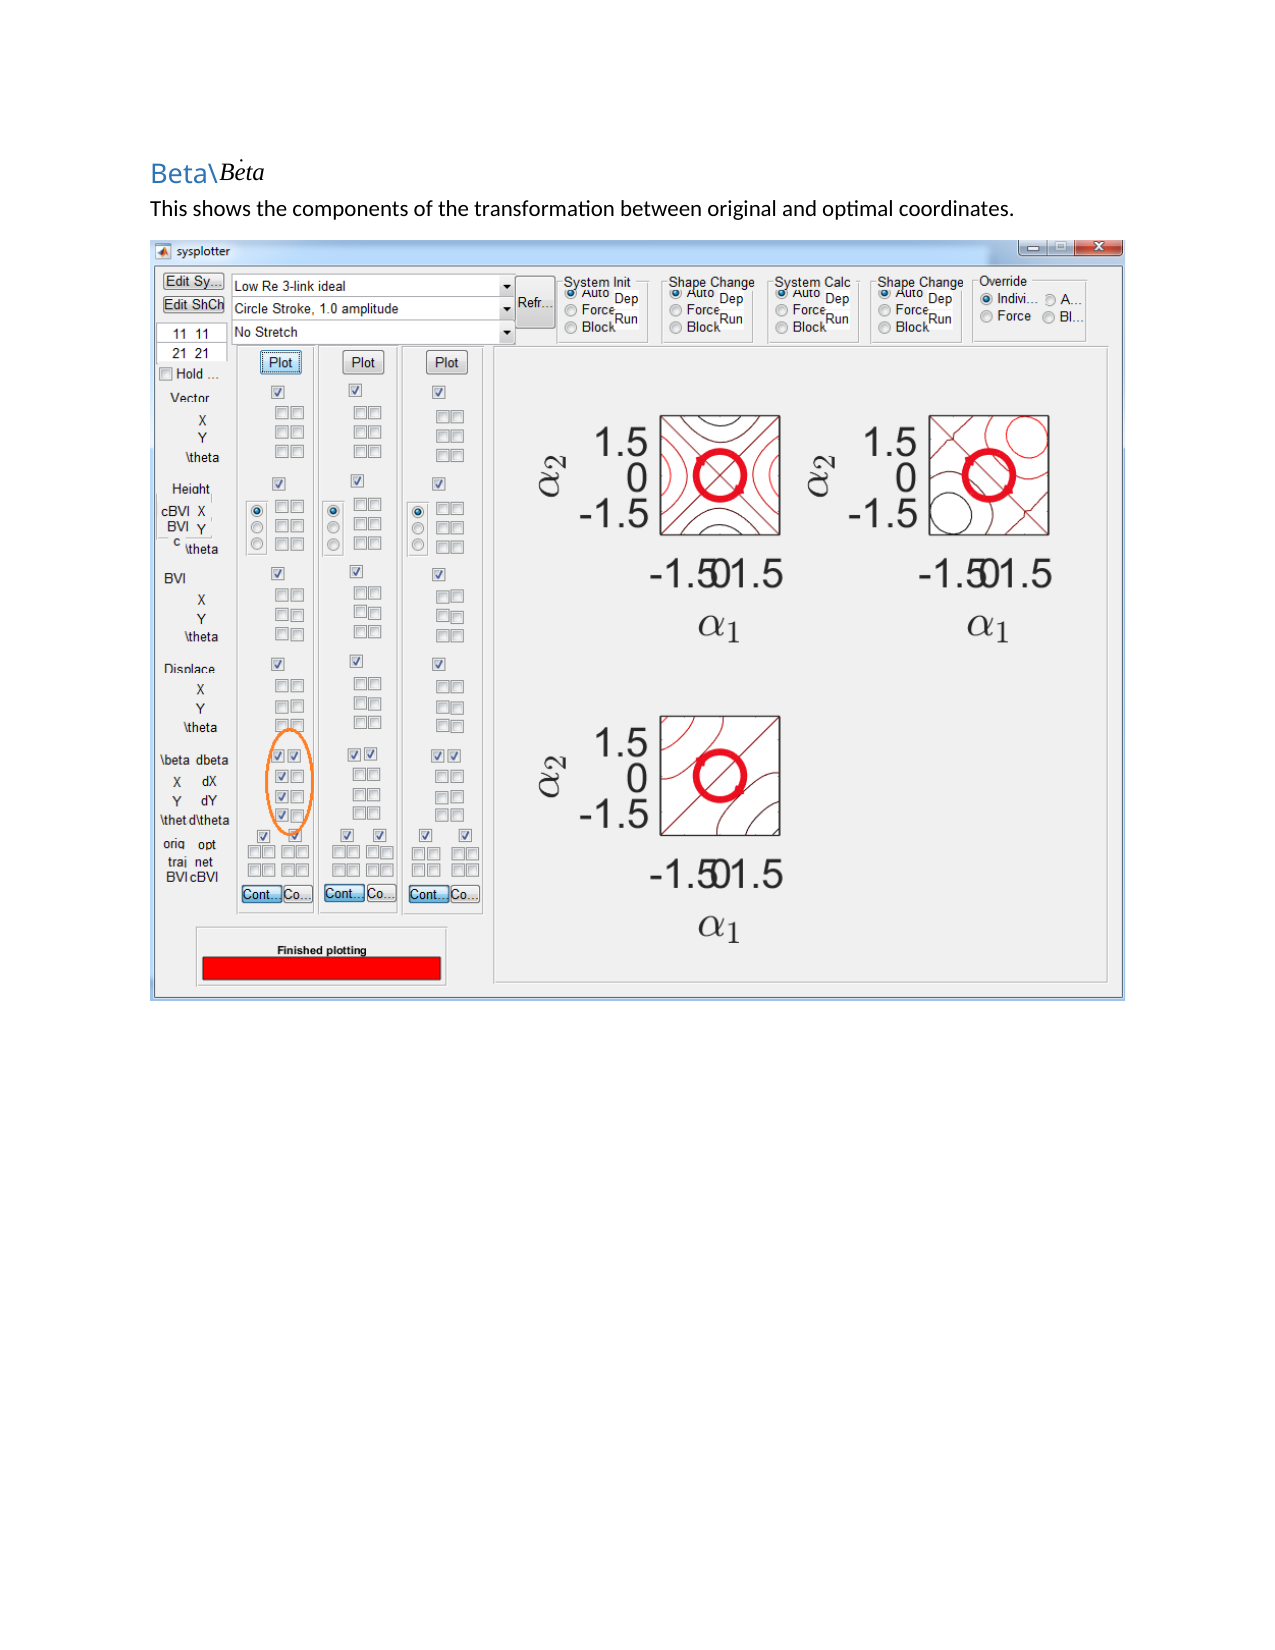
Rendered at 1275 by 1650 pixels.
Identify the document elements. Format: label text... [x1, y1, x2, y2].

subtitle Beta\ [150, 154, 1125, 191]
picture [150, 240, 1125, 1001]
text This shows the components of the transformation between original and optimal coordinates. [150, 194, 1125, 222]
